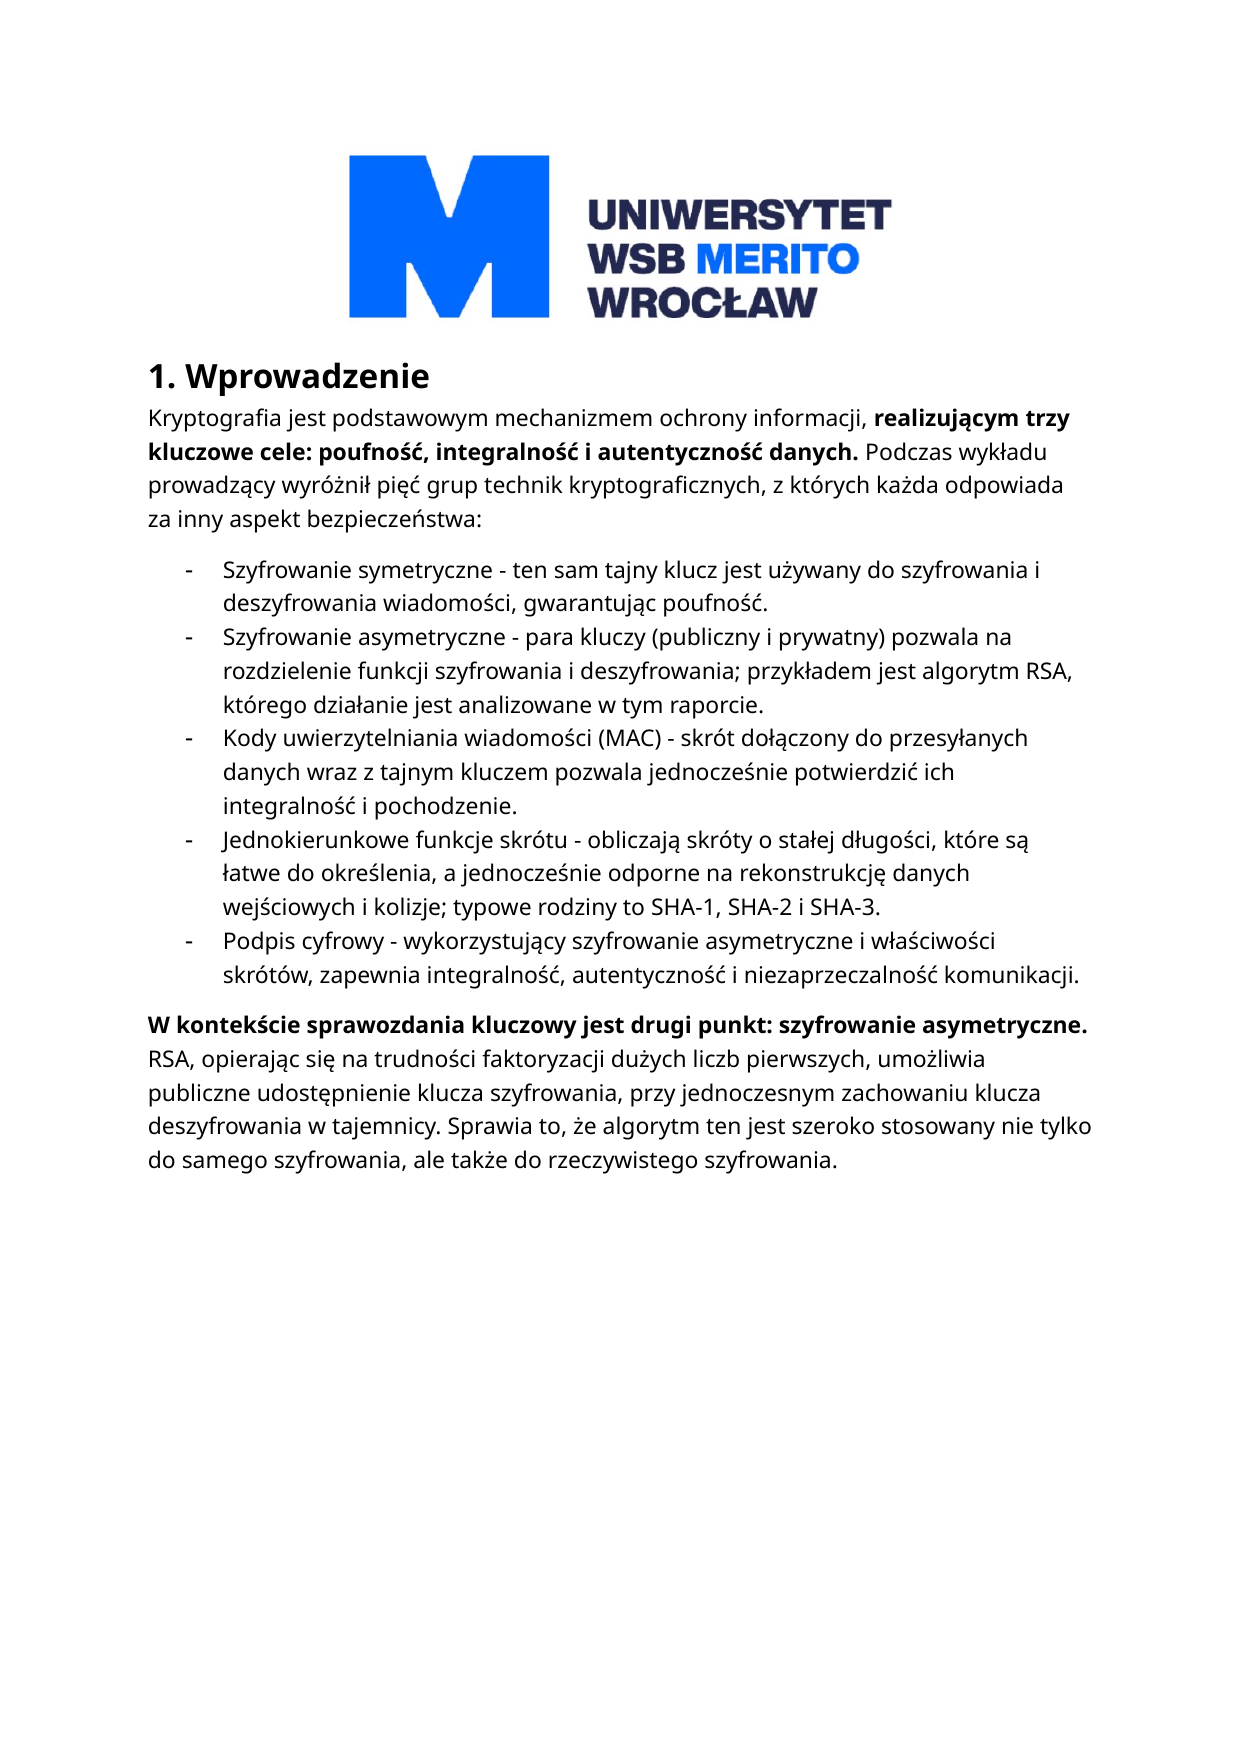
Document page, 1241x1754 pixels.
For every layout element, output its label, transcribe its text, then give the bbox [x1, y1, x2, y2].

list Szyfrowanie symetryczne - ten sam tajny klucz jest używany do szyfrowania i deszyfrowania wiadomości, gwarantując poufność. [185, 554, 1093, 619]
text W kontekście sprawozdania kluczowy jest drugi punkt: szyfrowanie asymetryczne. RSA, opierając się na trudności faktoryzacji dużych liczb pierwszych, umożliwia publiczne udostępnienie klucza szyfrowania, przy jednoczesnym zachowaniu klucza deszyfrowania w tajemnicy. Sprawia to, że algorytm ten jest szeroko stosowany nie tylko do samego szyfrowania, ale także do rzeczywistego szyfrowania. [148, 1009, 1093, 1175]
list Kody uwierzytelniania wiadomości (MAC) - skrót dołączony do przesyłanych danych wraz z tajnym kluczem pozwala jednocześnie potwierdzić ich integralność i pochodzenie. [185, 722, 1093, 821]
subtitle Wprowadzenie [148, 353, 1093, 398]
list Podpis cyfrowy - wykorzystujący szyfrowanie asymetryczne i właściwości skrótów, zapewnia integralność, autentyczność i niezaprzeczalność komunikacji. [185, 925, 1093, 990]
list Szyfrowanie asymetryczne - para kluczy (publiczny i prywatny) pozwala na rozdzielenie funkcji szyfrowania i deszyfrowania; przykładem jest algorytm RSA, którego działanie jest analizowane w tym raporcie. [185, 621, 1093, 720]
text Kryptografia jest podstawowym mechanizmem ochrony informacji, realizującym trzy kluczowe cele: poufność, integralność i autentyczność danych. Podczas wykładu prowadzący wyróżnił pięć grup technik kryptograficznych, z których każda odpowiada za inny aspekt bezpieczeństwa: [148, 402, 1093, 534]
list Jednokierunkowe funkcje skrótu - obliczają skróty o stałej długości, które są łatwe do określenia, a jednocześnie odporne na rekonstrukcję danych wejściowych i kolizje; typowe rodziny to SHA-1, SHA-2 i SHA-3. [185, 824, 1093, 922]
picture [341, 147, 899, 326]
